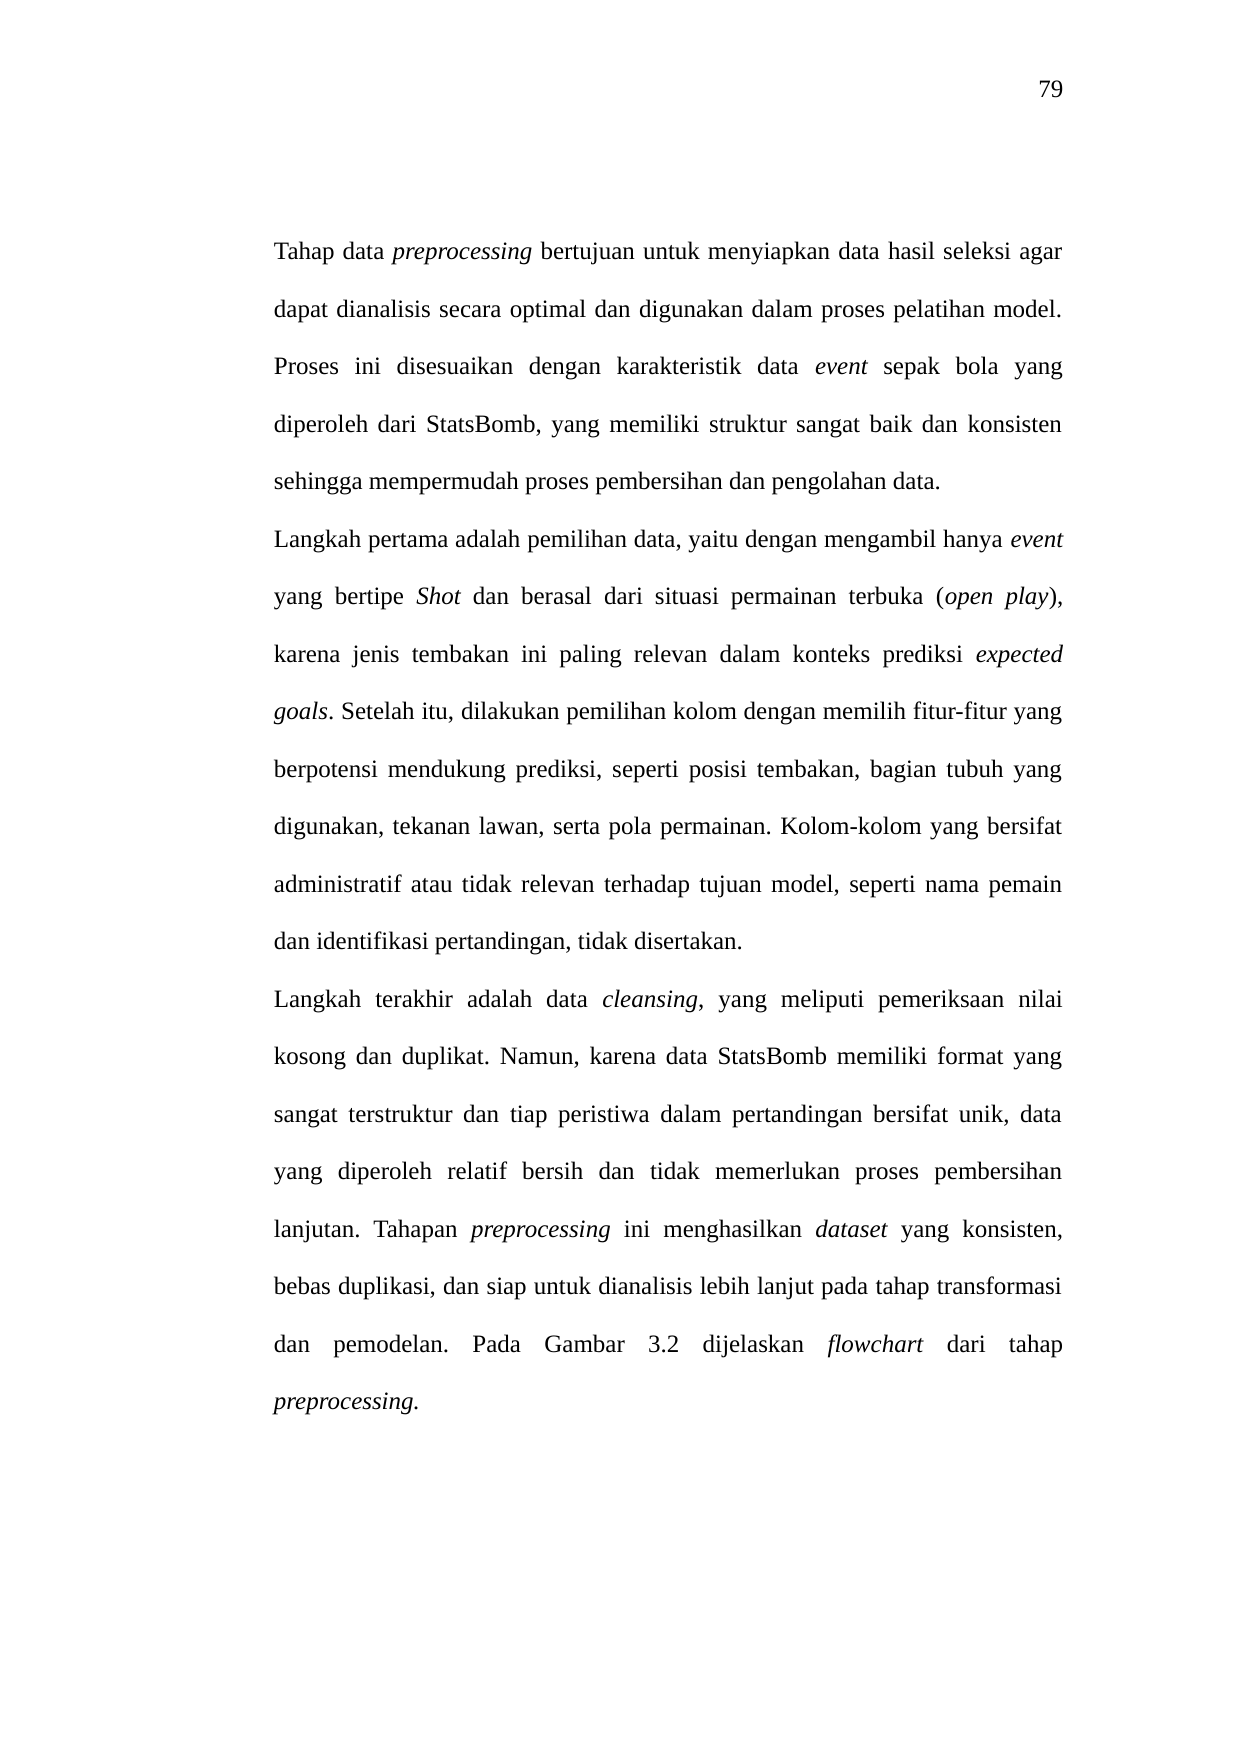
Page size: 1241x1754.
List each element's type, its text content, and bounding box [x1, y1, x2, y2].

text Langkah pertama adalah pemilihan data, yaitu dengan mengambil hanya event yang bertipe Shot dan berasal dari situasi permainan terbuka (open play), karena jenis tembakan ini paling relevan dalam konteks prediksi expected goals. Setelah itu, dilakukan pemilihan kolom dengan memilih fitur-fitur yang berpotensi mendukung prediksi, seperti posisi tembakan, bagian tubuh yang digunakan, tekanan lawan, serta pola permainan. Kolom-kolom yang bersifat administratif atau tidak relevan terhadap tujuan model, seperti nama pemain dan identifikasi pertandingan, tidak disertakan. [274, 524, 1063, 955]
text Langkah terakhir adalah data cleansing, yang meliputi pemeriksaan nilai kosong dan duplikat. Namun, karena data StatsBomb memiliki format yang sangat terstruktur dan tiap peristiwa dalam pertandingan bersifat unik, data yang diperoleh relatif bersih dan tidak memerlukan proses pembersihan lanjutan. Tahapan preprocessing ini menghasilkan dataset yang konsisten, bebas duplikasi, dan siap untuk dianalisis lebih lanjut pada tahap transformasi dan pemodelan. Pada Gambar 3.2 dijelaskan flowchart dari tahap preprocessing. [274, 984, 1063, 1415]
text Tahap data preprocessing bertujuan untuk menyiapkan data hasil seleksi agar dapat dianalisis secara optimal dan digunakan dalam proses pelatihan model. Proses ini disesuaikan dengan karakteristik data event sepak bola yang diperoleh dari StatsBomb, yang memiliki struktur sangat baik dan konsisten sehingga mempermudah proses pembersihan dan pengolahan data. [274, 236, 1063, 495]
